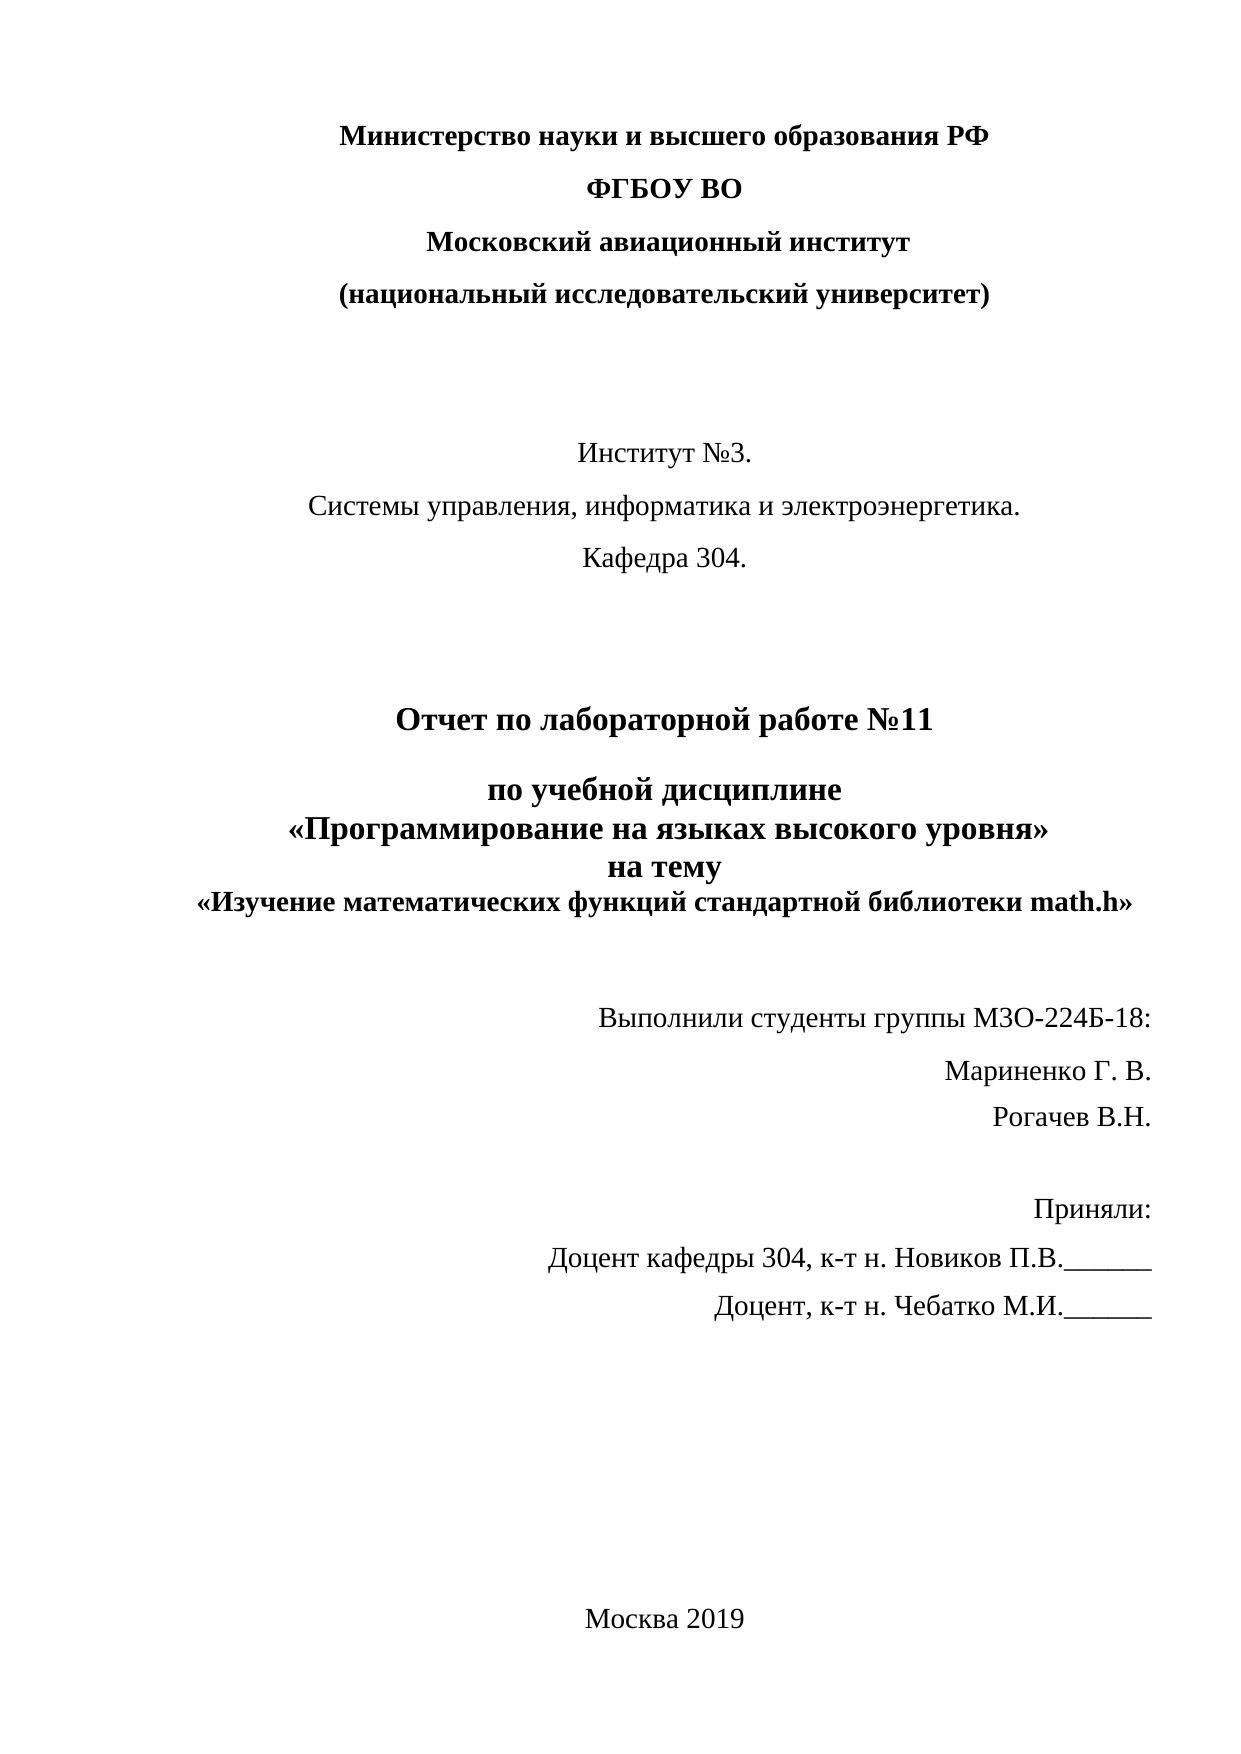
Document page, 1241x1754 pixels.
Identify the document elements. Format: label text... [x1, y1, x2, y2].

text Системы управления, информатика и электроэнергетика. [177, 488, 1152, 521]
text (национальный исследовательский университет) [177, 277, 1152, 310]
text по учебной дисциплине «Программирование на языках высокого уровня» на тему «Изучение математических функций стандартной библиотеки math.h» [177, 769, 1152, 918]
text Выполнили студенты группы М3О-224Б-18: [177, 1000, 1152, 1034]
text Мариненко Г. В. [177, 1053, 1152, 1086]
text ФГБОУ ВО [177, 171, 1152, 204]
text Приняли: [177, 1191, 1152, 1224]
text Доцент, к-т н. Чебатко М.И.______ [177, 1288, 1152, 1322]
text Кафедра 304. [177, 541, 1152, 574]
text Отчет по лабораторной работе №11 [177, 699, 1152, 737]
text Институт №3. [177, 435, 1152, 468]
text Московский авиационный институт [177, 224, 1152, 257]
text Министерство науки и высшего образования РФ [177, 118, 1152, 152]
text Доцент кафедры 304, к-т н. Новиков П.В.______ [177, 1240, 1152, 1273]
text Москва 2019 [177, 1601, 1152, 1634]
text Рогачев В.Н. [177, 1099, 1152, 1132]
